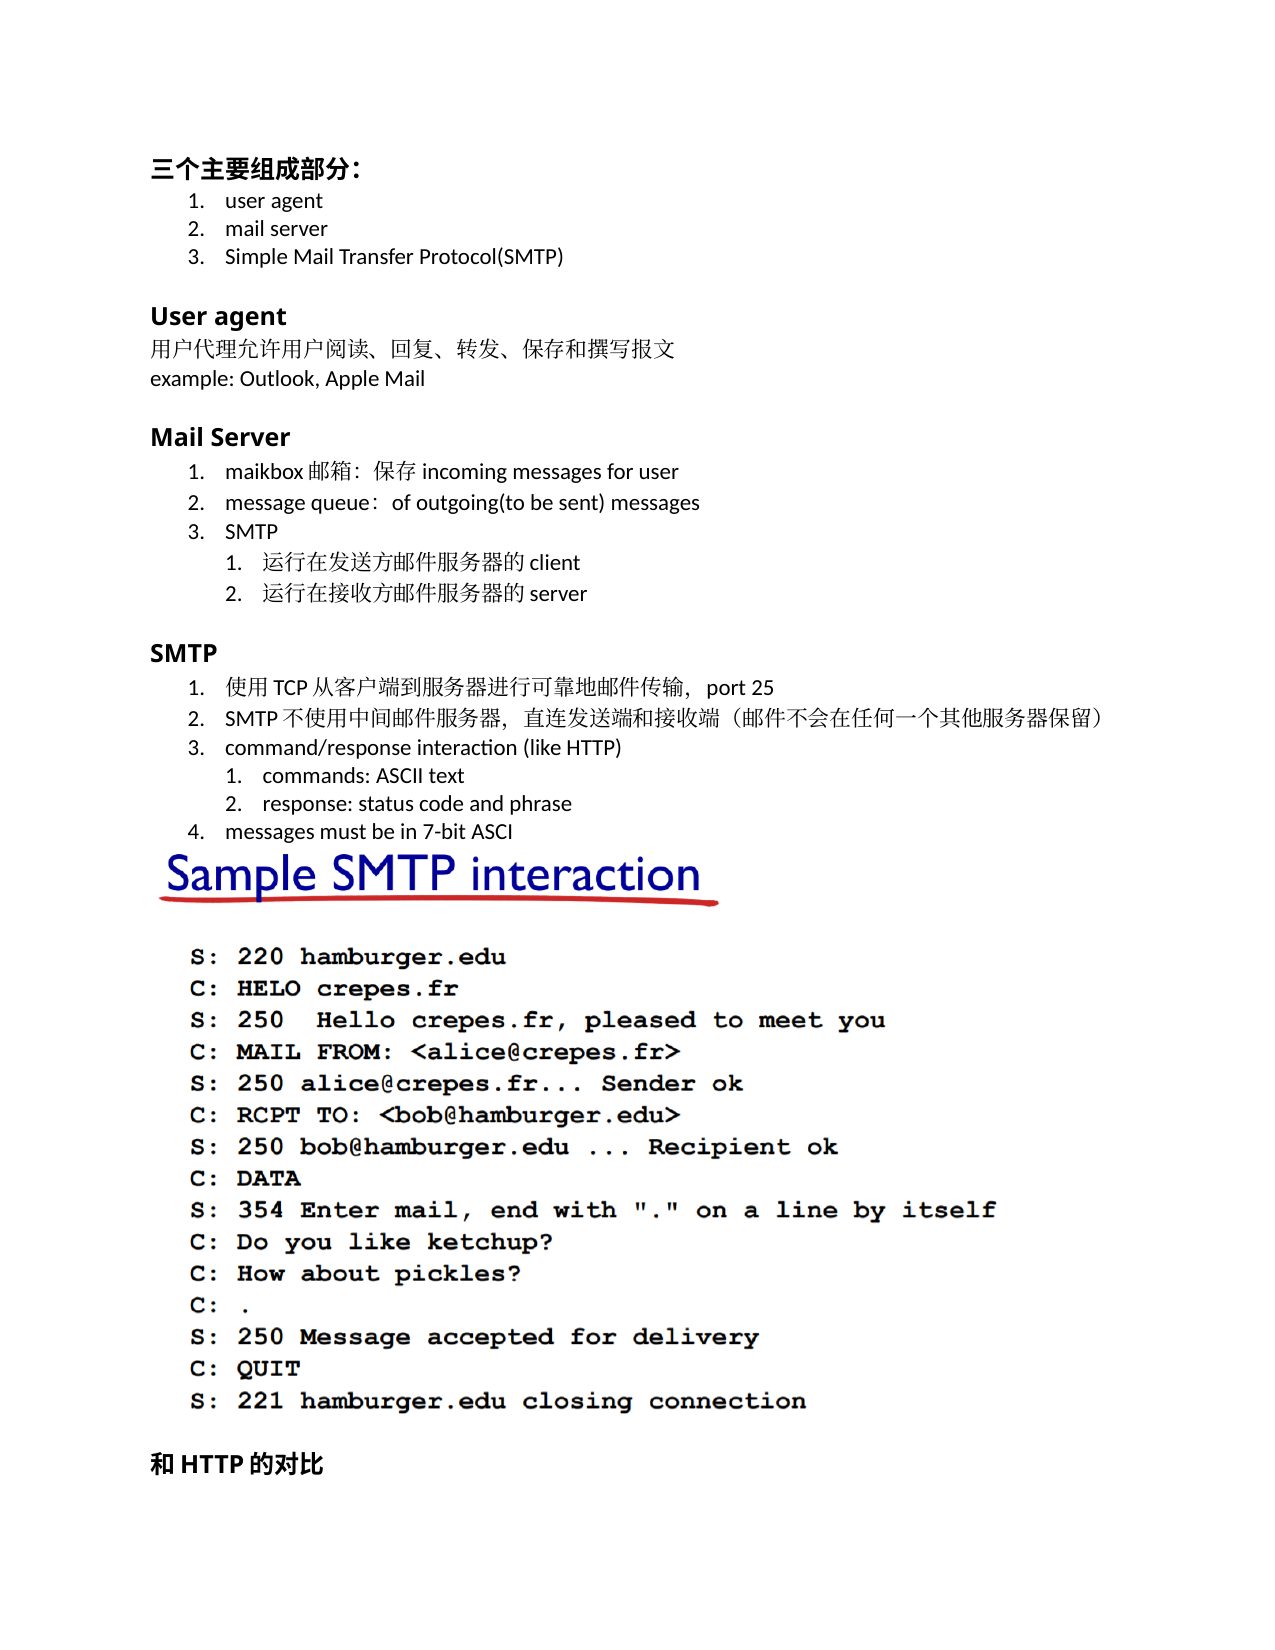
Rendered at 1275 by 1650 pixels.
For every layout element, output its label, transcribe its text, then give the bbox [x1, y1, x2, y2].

list message queue：of outgoing(to be sent) messages [187, 485, 1125, 517]
text 用户代理允许用户阅读、回复、转发、保存和撰写报文 [150, 332, 1125, 364]
list mail server [187, 214, 1125, 242]
list command/response interaction (like HTTP) [187, 733, 1125, 761]
list SMTP [187, 517, 1125, 545]
text example: Outlook, Apple Mail [150, 364, 1125, 392]
list user agent [187, 186, 1125, 214]
picture [150, 845, 1014, 1417]
list response: status code and phrase [225, 789, 1125, 817]
list commands: ASCII text [225, 761, 1125, 789]
list 运行在接收方邮件服务器的server [225, 576, 1125, 608]
list Simple Mail Transfer Protocol(SMTP) [187, 242, 1125, 270]
list messages must be in 7-bit ASCI [187, 817, 1125, 845]
list 运行在发送方邮件服务器的client [225, 545, 1125, 576]
list maikbox邮箱：保存incoming messages for user [187, 454, 1125, 485]
list 使用TCP从客户端到服务器进行可靠地邮件传输，port 25 [187, 670, 1125, 701]
list SMTP不使用中间邮件服务器，直连发送端和接收端（邮件不会在任何一个其他服务器保留） [187, 701, 1125, 733]
